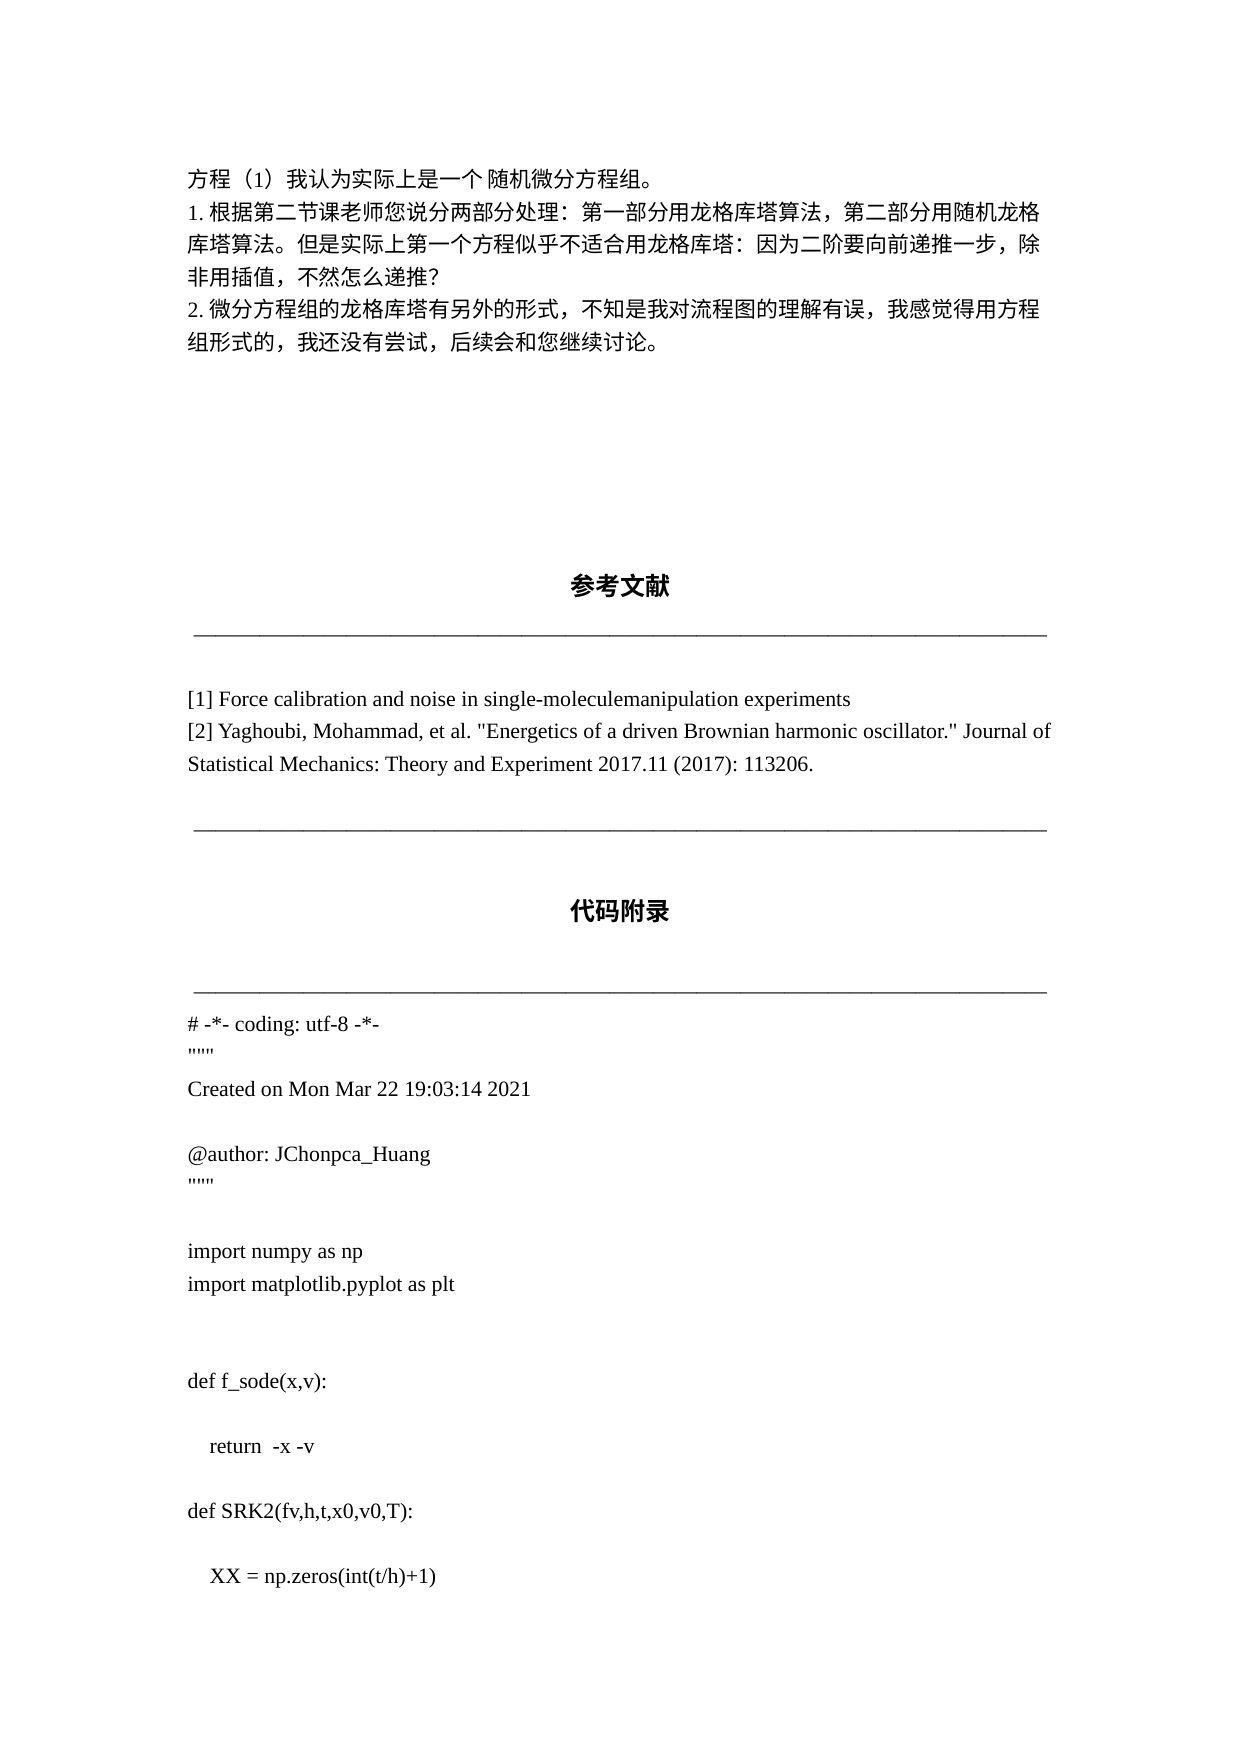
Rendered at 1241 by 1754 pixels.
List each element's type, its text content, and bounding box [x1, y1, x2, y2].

text @author: JChonpca_Huang [187, 1137, 1053, 1169]
text def SRK2(fv,h,t,x0,v0,T): [187, 1494, 1053, 1527]
text 1. 根据第二节课老师您说分两部分处理：第一部分用龙格库塔算法，第二部分用随机龙格库塔算法。但是实际上第一个方程似乎不适合用龙格库塔：因为二阶要向前递推一步，除非用插值，不然怎么递推？ [187, 194, 1053, 292]
text Created on Mon Mar 22 19:03:14 2021 [187, 1072, 1053, 1104]
text ——————————————————————————————————————— [187, 812, 1053, 844]
text 代码附录 [187, 877, 1053, 942]
text 2. 微分方程组的龙格库塔有另外的形式，不知是我对流程图的理解有误，我感觉得用方程组形式的，我还没有尝试，后续会和您继续讨论。 [187, 292, 1053, 357]
text import matplotlib.pyplot as plt [187, 1267, 1053, 1299]
text 参考文献 [187, 552, 1053, 617]
text import numpy as np [187, 1234, 1053, 1267]
text # -*- coding: utf-8 -*- [187, 1007, 1053, 1039]
text ——————————————————————————————————————— [187, 974, 1053, 1007]
text 方程（1）我认为实际上是一个 随机微分方程组。 [187, 162, 1053, 194]
text def f_sode(x,v): [187, 1364, 1053, 1397]
text """ [187, 1169, 1053, 1202]
text [1] Force calibration and noise in single-moleculemanipulation experiments [187, 682, 1053, 714]
text ——————————————————————————————————————— [187, 617, 1053, 649]
text XX = np.zeros(int(t/h)+1) [187, 1559, 1053, 1592]
text [2] Yaghoubi, Mohammad, et al. "Energetics of a driven Brownian harmonic oscillator." Journal of Statistical Mechanics: Theory and Experiment 2017.11 (2017): 113206. [187, 714, 1053, 779]
text """ [187, 1039, 1053, 1072]
text return -x -v [187, 1429, 1053, 1462]
